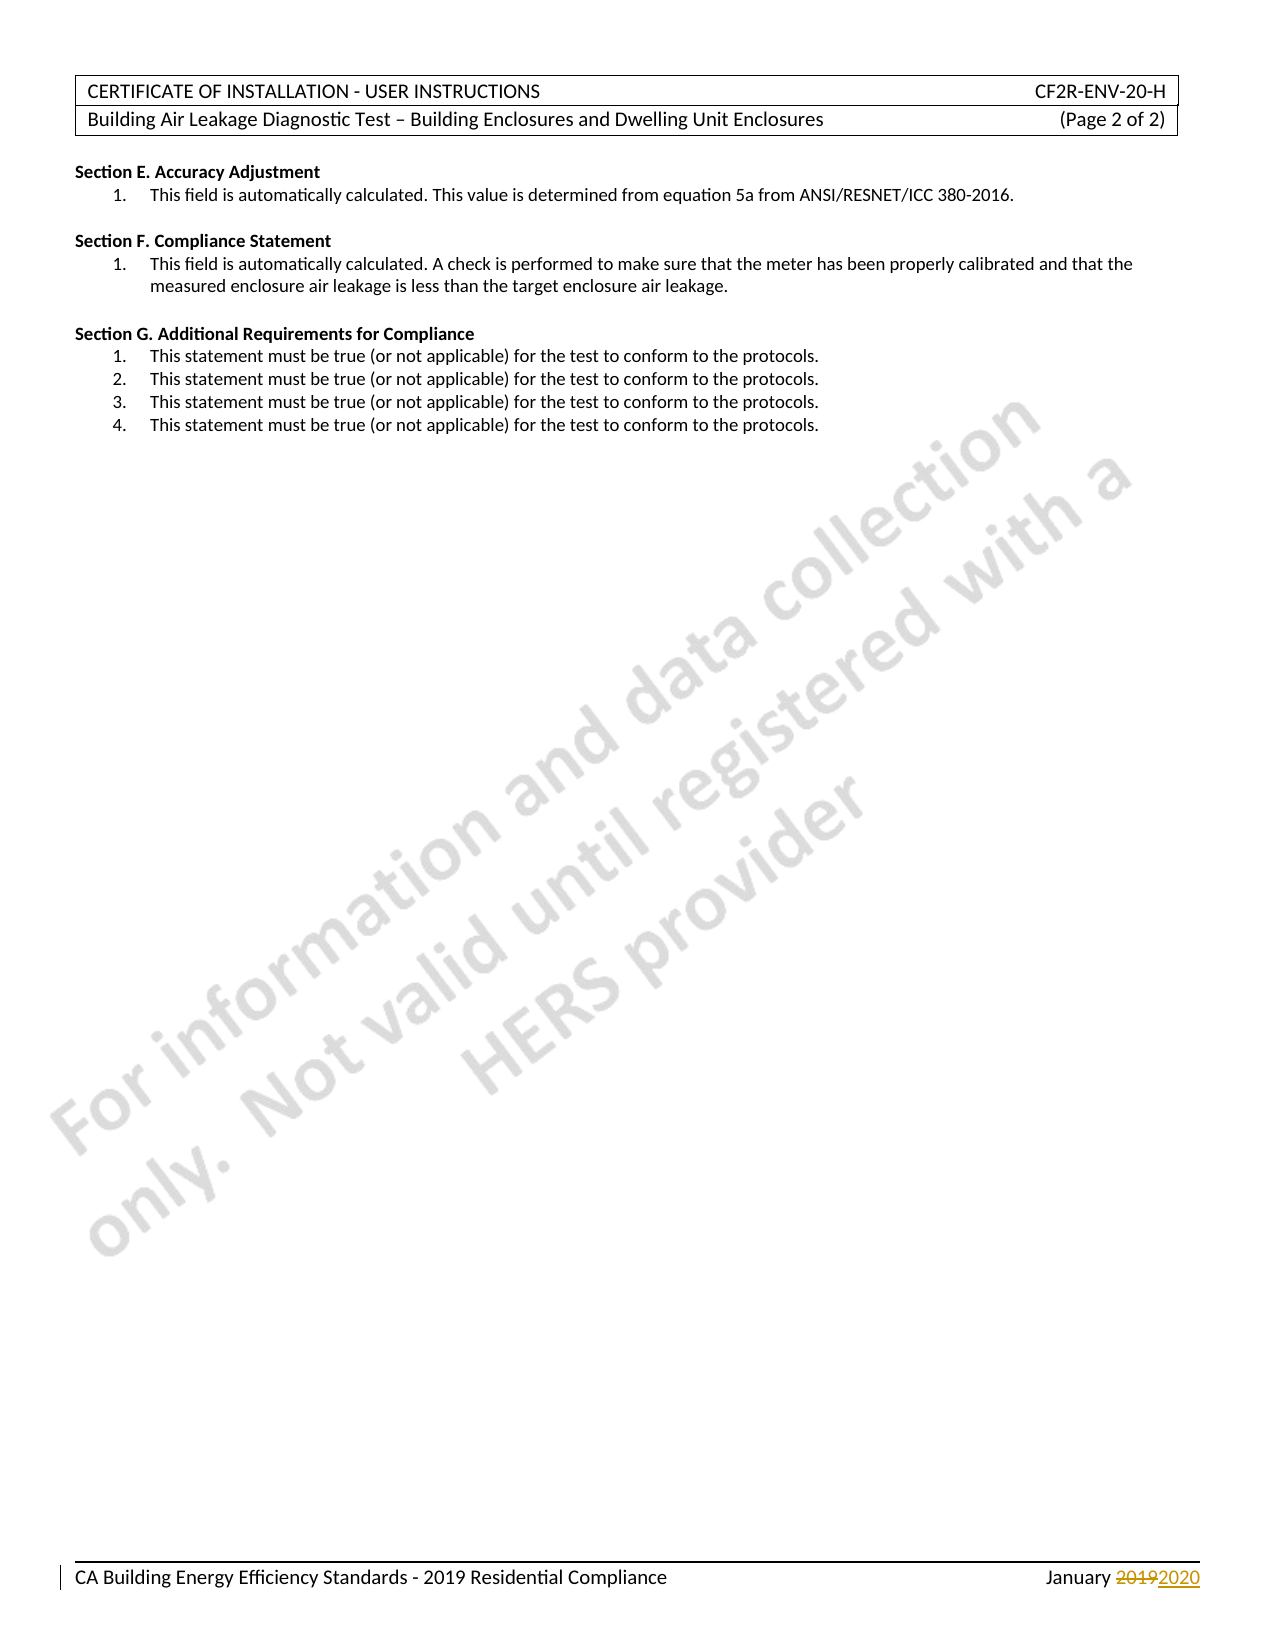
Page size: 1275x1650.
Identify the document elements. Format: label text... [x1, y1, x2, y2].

list This statement must be true (or not applicable) for the test to conform to the protocols. [112, 344, 1200, 367]
list This statement must be true (or not applicable) for the test to conform to the protocols. [112, 367, 1200, 390]
text Section E. Accuracy Adjustment [75, 160, 1200, 183]
list This statement must be true (or not applicable) for the test to conform to the protocols. [112, 390, 1200, 413]
list This field is automatically calculated. This value is determined from equation 5a from ANSI/RESNET/ICC 380-2016. [112, 183, 1200, 206]
text Section F. Compliance Statement [75, 229, 1200, 252]
list This statement must be true (or not applicable) for the test to conform to the protocols. [112, 413, 1200, 436]
text Section G. Additional Requirements for Compliance [75, 322, 1200, 344]
list This field is automatically calculated. A check is performed to make sure that the meter has been properly calibrated and that the measured enclosure air leakage is less than the target enclosure air leakage. [112, 252, 1200, 298]
